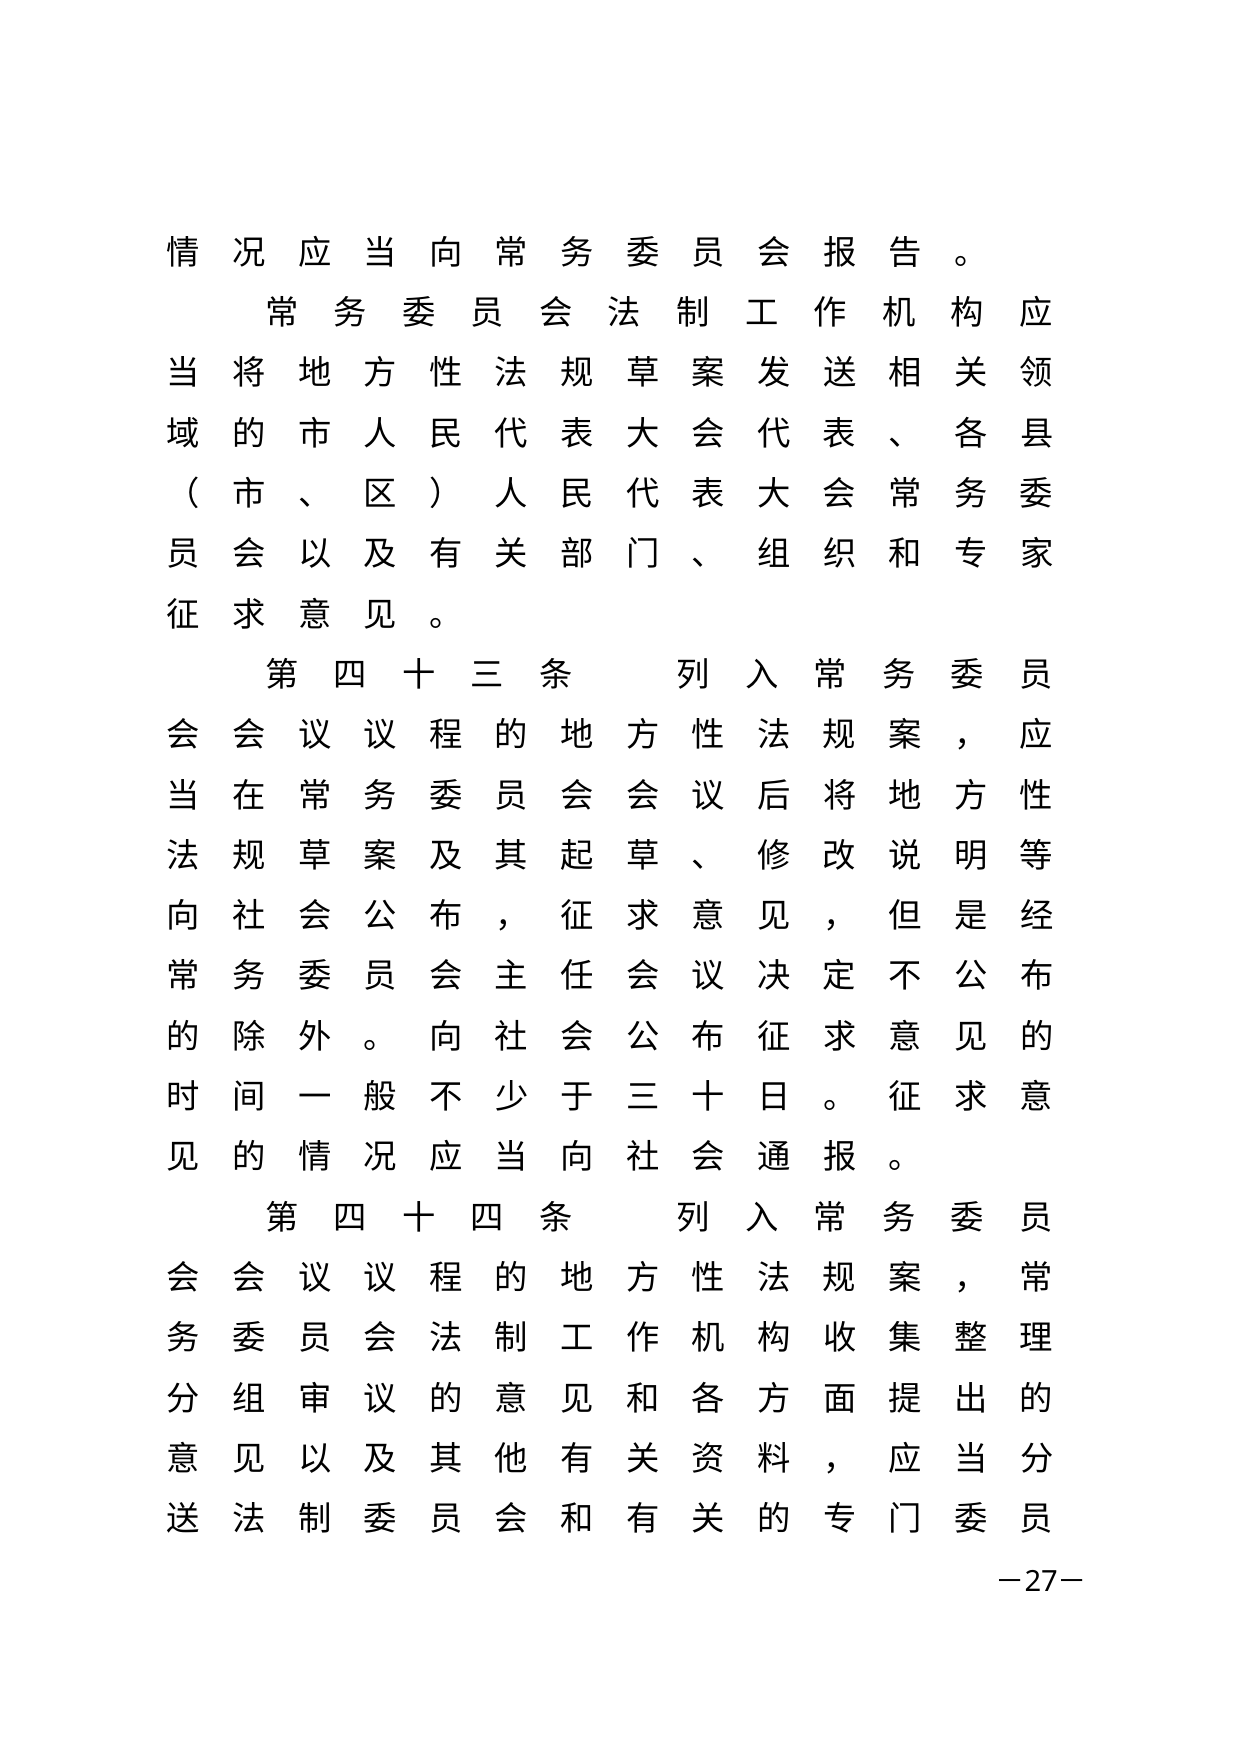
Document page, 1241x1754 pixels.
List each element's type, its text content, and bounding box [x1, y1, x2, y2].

text 第四十四条 列入常务委员会会议议程的地方性法规案，常务委员会法制工作机构收集整理分组审议的意见和各方面提出的意见以及其他有关资料，应当分送法制委员会和有关的专门委员会，并根据需要，印发常务委员会会议。 [167, 1184, 1085, 1546]
text 第四十三条 列入常务委员会会议议程的地方性法规案，应当在常务委员会会议后将地方性法规草案及其起草、修改说明等向社会公布，征求意见，但是经常务委员会主任会议决定不公布的除外。向社会公布征求意见的时间一般不少于三十日。征求意见的情况应当向社会通报。 [167, 642, 1085, 1184]
text 地方性法规案有关问题存在重大意见分歧或者涉及利益关系重大调整，需要进行听证的，应当召开听证会，听取有关基层和相关利益群体代表、部门、人民团体、专家、市人民代表大会代表和社会有关方面的意见。听证情况应当向常务委员会报告。 [167, 219, 1085, 280]
text 常务委员会法制工作机构应当将地方性法规草案发送相关领域的市人民代表大会代表、各县（市、区）人民代表大会常务委员会以及有关部门、组织和专家征求意见。 [167, 280, 1085, 642]
